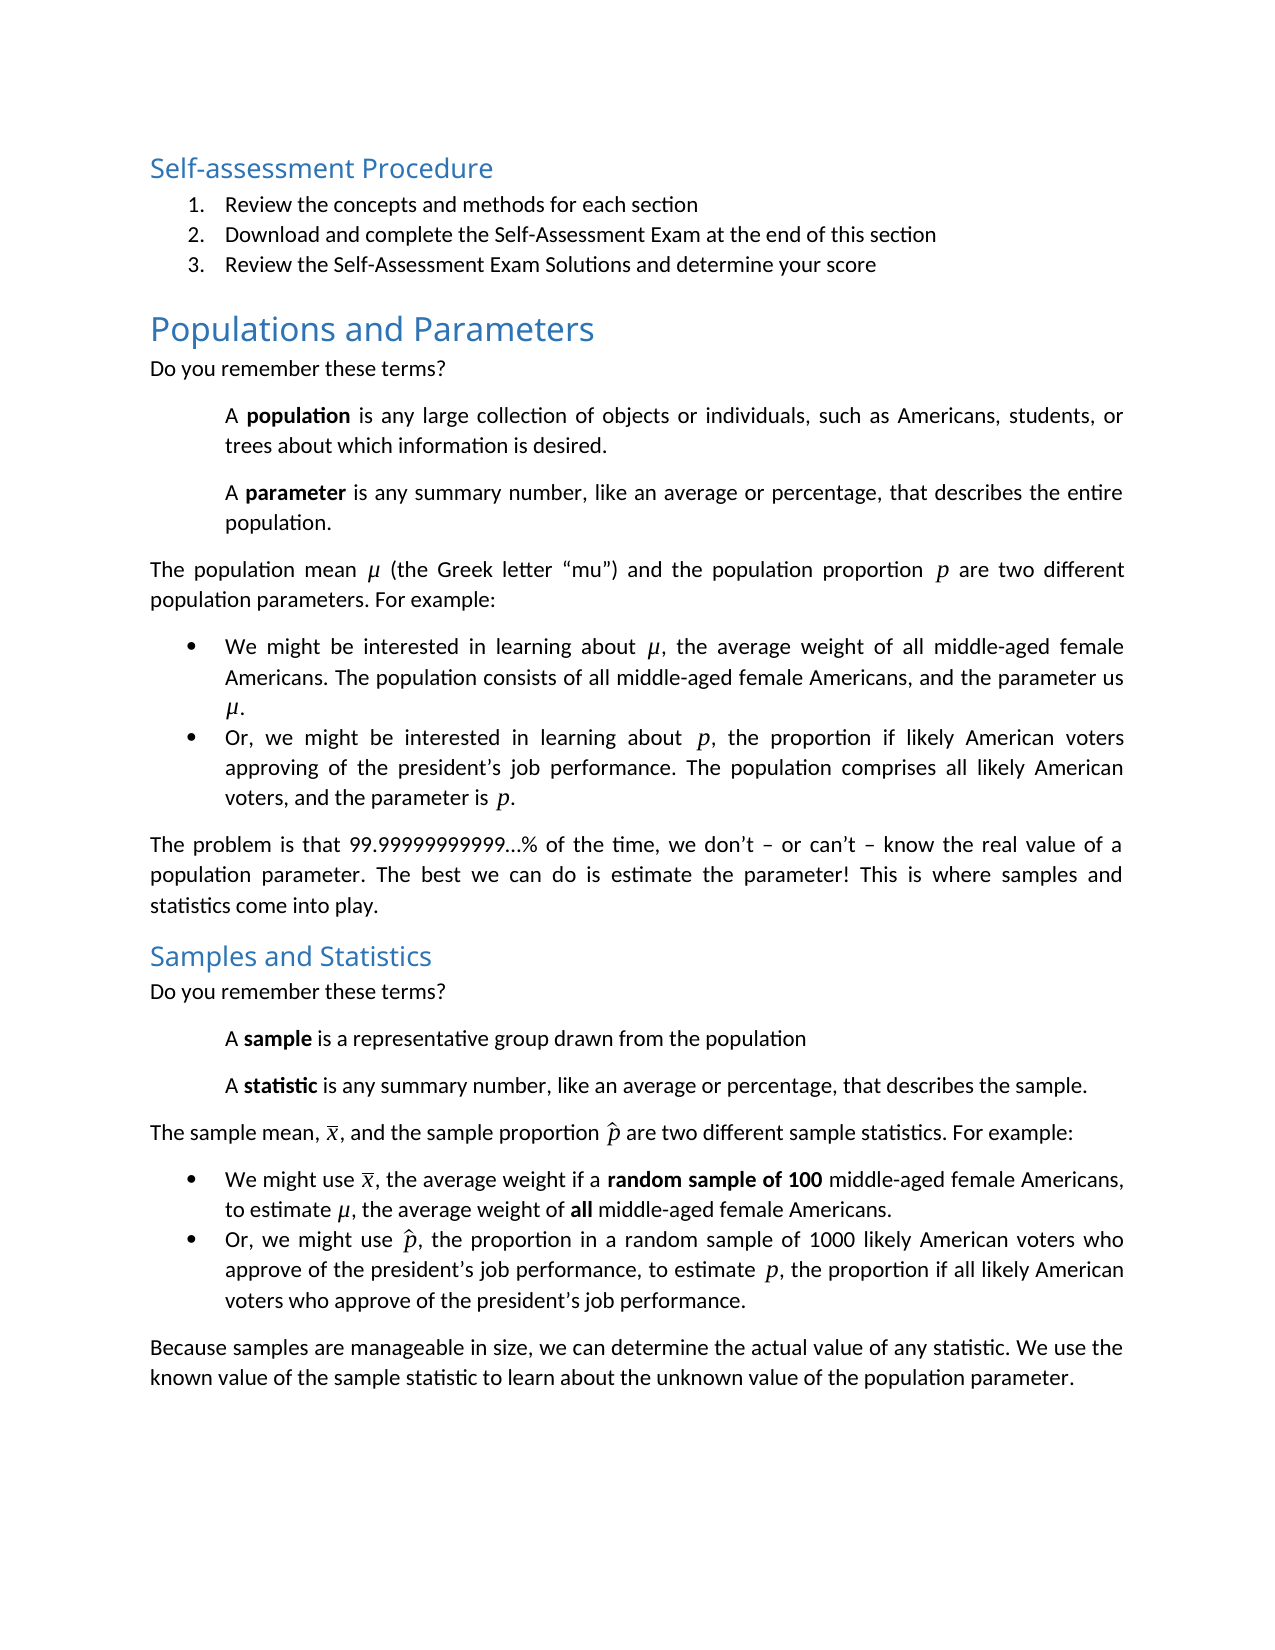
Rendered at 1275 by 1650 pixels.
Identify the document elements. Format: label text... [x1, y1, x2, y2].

text Do you remember these terms? [150, 354, 1125, 382]
list Review the concepts and methods for each section [187, 190, 1125, 218]
list Or, we might be interested in learning about , the proportion if likely American voters approving of the president’s job performance. The population comprises all likely American voters, and the parameter is . [187, 723, 1125, 812]
text A population is any large collection of objects or individuals, such as Americans, students, or trees about which information is desired. [225, 401, 1125, 459]
text A sample is a representative group drawn from the population [225, 1024, 1125, 1052]
text A parameter is any summary number, like an average or percentage, that describes the entire population. [225, 478, 1125, 537]
text A statistic is any summary number, like an average or percentage, that describes the sample. [225, 1071, 1125, 1099]
list Or, we might use , the proportion in a random sample of 1000 likely American voters who approve of the president’s job performance, to estimate , the proportion if all likely American voters who approve of the president’s job performance. [187, 1225, 1125, 1314]
list We might use , the average weight if a random sample of 100 middle-aged female Americans, to estimate , the average weight of all middle-aged female Americans. [187, 1165, 1125, 1223]
subtitle Samples and Statistics [150, 938, 1125, 974]
text Do you remember these terms? [150, 977, 1125, 1006]
text The population mean (the Greek letter “mu”) and the population proportion are two different population parameters. For example: [150, 555, 1125, 614]
list We might be interested in learning about , the average weight of all middle-aged female Americans. The population consists of all middle-aged female Americans, and the parameter us . [187, 632, 1125, 721]
text The sample mean, , and the sample proportion are two different sample statistics. For example: [150, 1118, 1125, 1146]
text Because samples are manageable in size, we can determine the actual value of any statistic. We use the known value of the sample statistic to learn about the unknown value of the population parameter. [150, 1333, 1125, 1391]
list Review the Self-Assessment Exam Solutions and determine your score [187, 250, 1125, 278]
subtitle Populations and Parameters [150, 305, 1125, 351]
text The problem is that 99.99999999999…% of the time, we don’t – or can’t – know the real value of a population parameter. The best we can do is estimate the parameter! This is where samples and statistics come into play. [150, 830, 1125, 919]
list Download and complete the Self-Assessment Exam at the end of this section [187, 220, 1125, 248]
subtitle Self-assessment Procedure [150, 150, 1125, 187]
